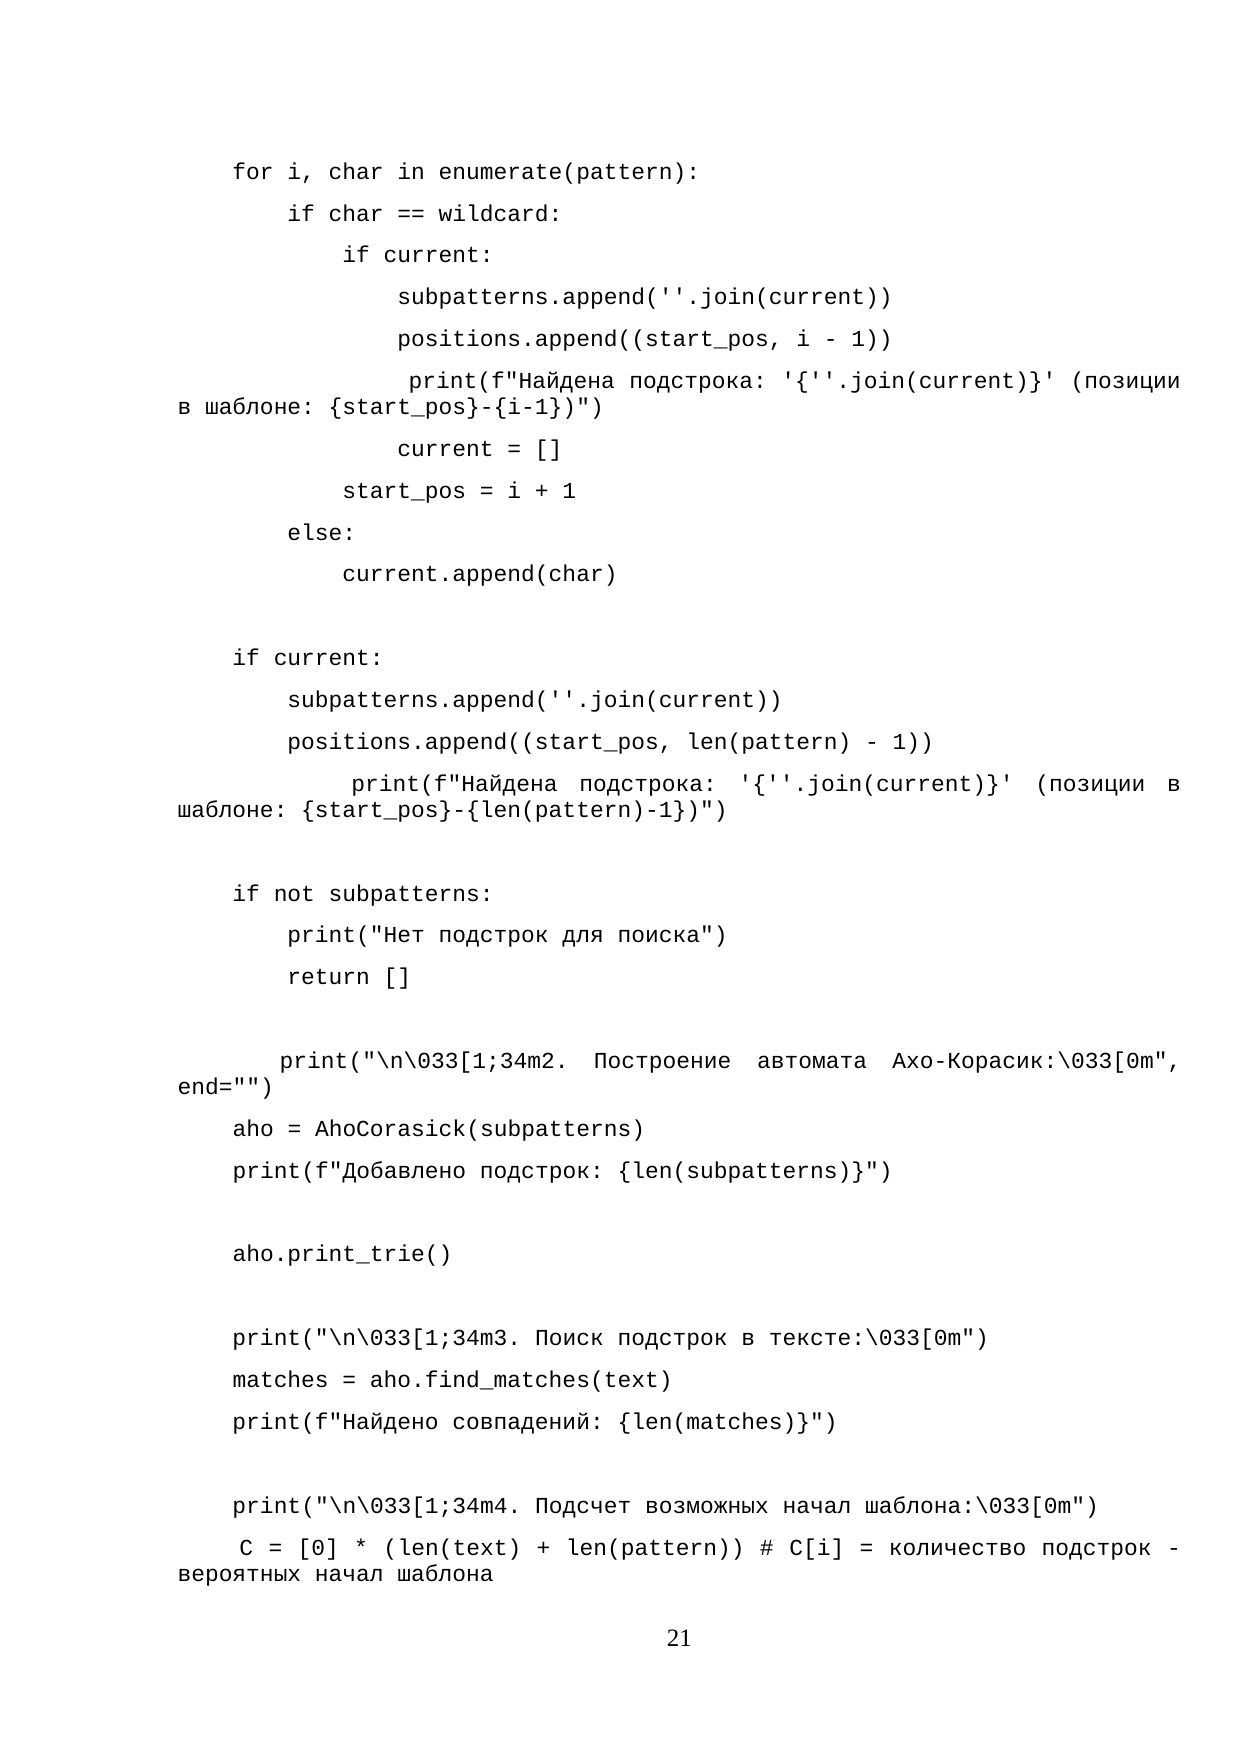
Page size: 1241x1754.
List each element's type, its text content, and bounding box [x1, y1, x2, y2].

text print(f"Добавлено подстрок: {len(subpatterns)}") [177, 1159, 1181, 1185]
text for i, char in enumerate(pattern): [177, 160, 1181, 186]
text print(f"Найдено совпадений: {len(matches)}") [177, 1410, 1181, 1436]
text matches = aho.find_matches(text) [177, 1368, 1181, 1394]
text return [] [177, 966, 1181, 992]
text aho = AhoCorasick(subpatterns) [177, 1117, 1181, 1143]
text current.append(char) [177, 563, 1181, 589]
text if current: [177, 647, 1181, 672]
text if current: [177, 244, 1181, 270]
text start_pos = i + 1 [177, 479, 1181, 505]
text else: [177, 521, 1181, 547]
text current = [] [177, 437, 1181, 463]
text positions.append((start_pos, i - 1)) [177, 327, 1181, 353]
text if not subpatterns: [177, 882, 1181, 908]
text subpatterns.append(''.join(current)) [177, 286, 1181, 312]
text print("Нет подстрок для поиска") [177, 924, 1181, 950]
text print(f"Найдена подстрока: '{''.join(current)}' (позиции в шаблоне: {start_pos}-{i-1})") [177, 369, 1181, 421]
text aho.print_trie() [177, 1243, 1181, 1269]
text print("\n\033[1;34m2. Построение автомата Ахо-Корасик:\033[0m", end="") [177, 1049, 1181, 1101]
text positions.append((start_pos, len(pattern) - 1)) [177, 730, 1181, 756]
text C = [0] * (len(text) + len(pattern)) # C[i] = количество подстрок - вероятных начал шаблона [177, 1536, 1181, 1588]
text print("\n\033[1;34m3. Поиск подстрок в тексте:\033[0m") [177, 1327, 1181, 1352]
text print(f"Найдена подстрока: '{''.join(current)}' (позиции в шаблоне: {start_pos}-{len(pattern)-1})") [177, 772, 1181, 824]
text print("\n\033[1;34m4. Подсчет возможных начал шаблона:\033[0m") [177, 1494, 1181, 1520]
text if char == wildcard: [177, 202, 1181, 228]
text subpatterns.append(''.join(current)) [177, 688, 1181, 714]
